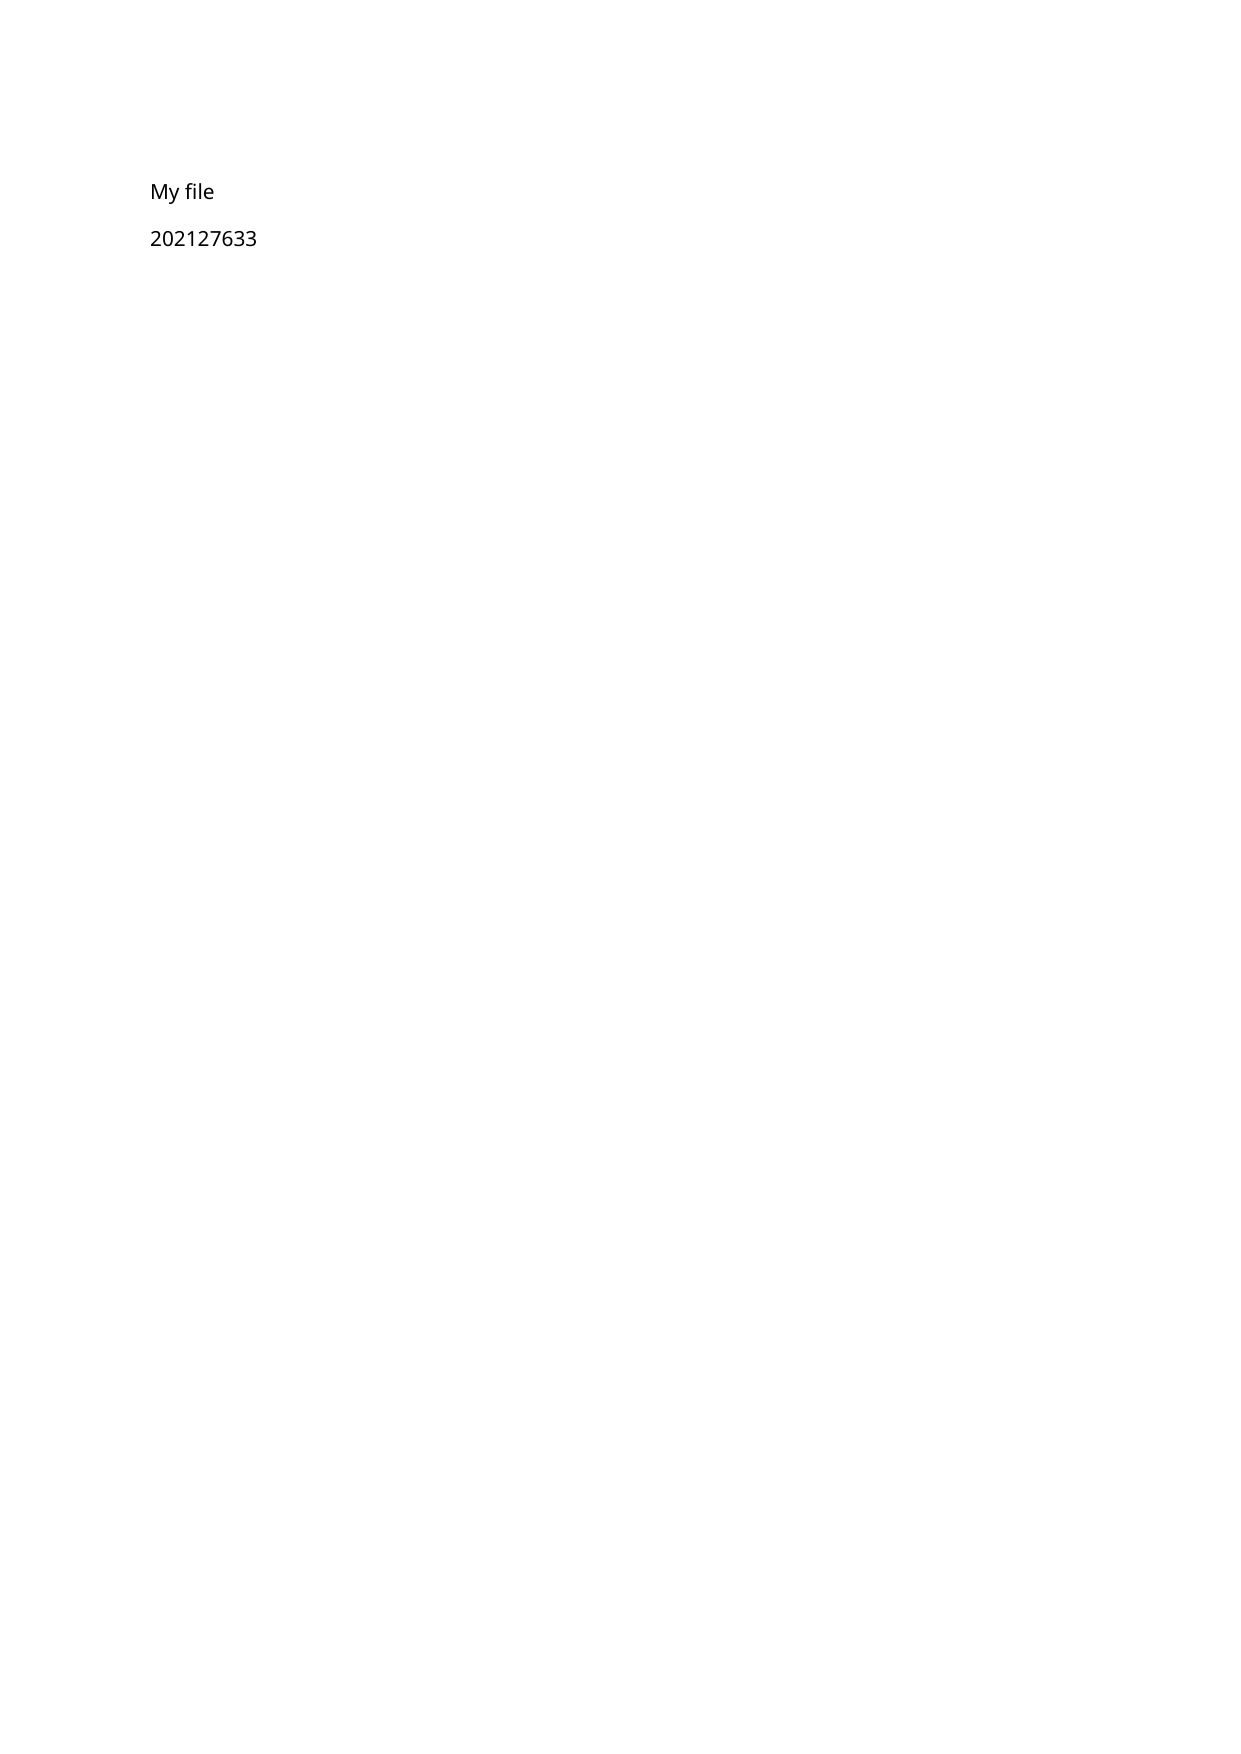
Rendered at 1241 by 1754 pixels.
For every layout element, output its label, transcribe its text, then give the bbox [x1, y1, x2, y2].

text 202127633 [150, 224, 1090, 253]
text My file [150, 177, 1090, 206]
